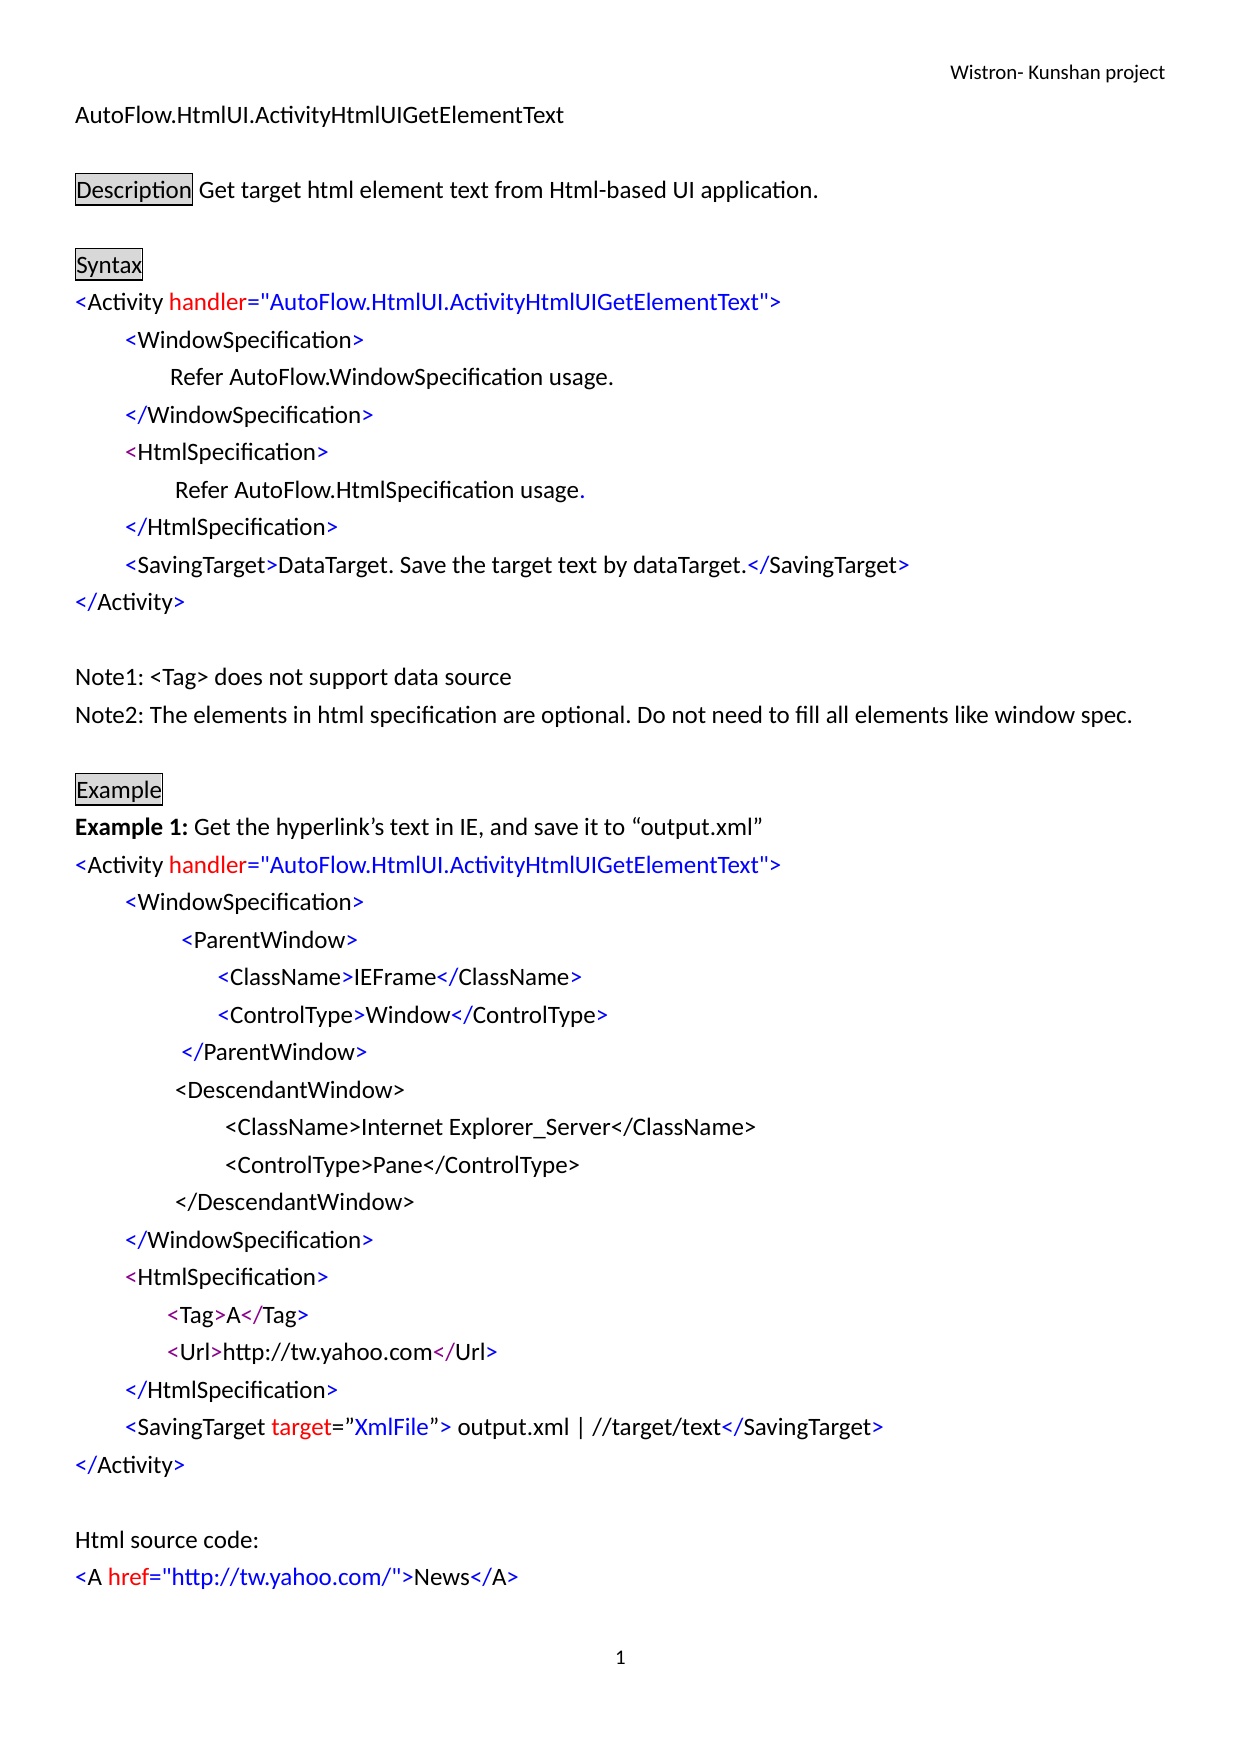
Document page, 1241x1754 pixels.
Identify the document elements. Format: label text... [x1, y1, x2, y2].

text AutoFlow.HtmlUI.ActivityHtmlUIGetElementText [75, 96, 1165, 133]
text <ClassName>IEFrame</ClassName> [150, 958, 1165, 996]
text <ControlType>Window</ControlType> [150, 996, 1165, 1033]
text <A href="http://tw.yahoo.com/">News</A> [75, 1558, 1165, 1596]
text </Activity> [75, 1446, 1165, 1483]
text Refer AutoFlow.HtmlSpecification usage. [125, 471, 1165, 508]
text </ParentWindow> [125, 1033, 1165, 1071]
text Html source code: [75, 1521, 1165, 1558]
text </DescendantWindow> </WindowSpecification> <HtmlSpecification> [125, 1183, 1165, 1296]
text <Tag>A</Tag> [150, 1296, 1165, 1333]
text Note1: <Tag> does not support data source [75, 658, 1165, 696]
text <Url>http://tw.yahoo.com</Url> [150, 1333, 1165, 1371]
text </HtmlSpecification> [125, 1371, 1165, 1408]
text </Activity> [75, 583, 1165, 621]
text <SavingTarget>DataTarget. Save the target text by dataTarget.</SavingTarget> [125, 546, 1165, 583]
text <Activity handler="AutoFlow.HtmlUI.ActivityHtmlUIGetElementText"> [75, 283, 1165, 321]
text </HtmlSpecification> [125, 508, 1165, 546]
text Refer AutoFlow.WindowSpecification usage. </WindowSpecification> <HtmlSpecification> [125, 358, 1165, 471]
text Syntax [75, 246, 1165, 283]
text Example 1: Get the hyperlink’s text in IE, and save it to “output.xml” [75, 808, 1165, 846]
text <ControlType>Pane</ControlType> [125, 1146, 1165, 1183]
text <ClassName>Internet Explorer_Server</ClassName> [125, 1108, 1165, 1146]
text <SavingTarget target=”XmlFile”> output.xml | //target/text</SavingTarget> [75, 1408, 1165, 1446]
text <WindowSpecification> [125, 321, 1165, 358]
text Note2: The elements in html specification are optional. Do not need to fill all elements like window spec. [75, 696, 1165, 733]
text <WindowSpecification> <ParentWindow> [125, 883, 1165, 958]
text Example [75, 771, 1165, 808]
text Description Get target html element text from Html-based UI application. [75, 171, 1165, 208]
text <Activity handler="AutoFlow.HtmlUI.ActivityHtmlUIGetElementText"> [75, 846, 1165, 883]
text <DescendantWindow> [125, 1071, 1165, 1108]
